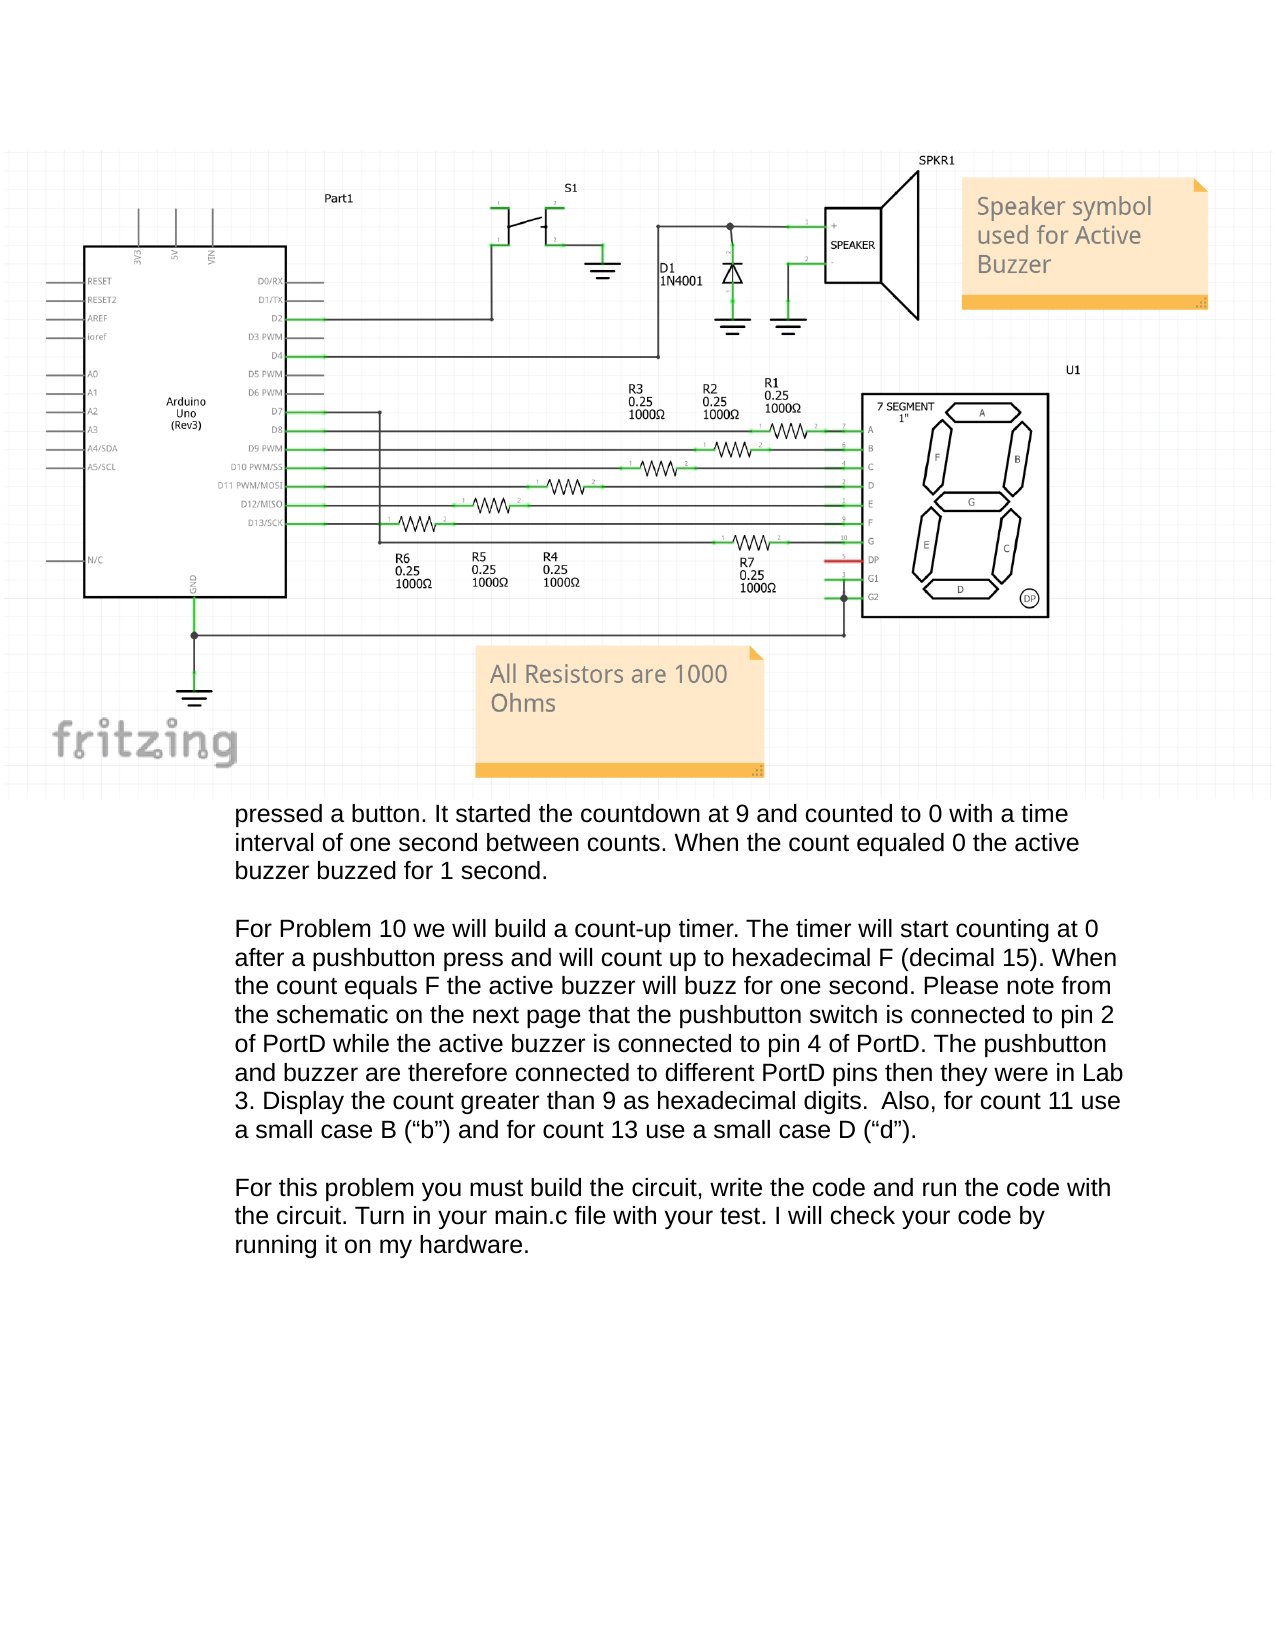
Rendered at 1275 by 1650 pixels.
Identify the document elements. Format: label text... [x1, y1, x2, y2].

picture [4, 150, 1274, 799]
list For Problem 10 we will build a count-up timer. The timer will start counting at 0 after a pushbutton press and will count up to hexadecimal F (decimal 15). When the count equals F the active buzzer will buzz for one second. Please note from the schematic on the next page that the pushbutton switch is connected to pin 2 of PortD while the active buzzer is connected to pin 4 of PortD. The pushbutton and buzzer are therefore connected to different PortD pins then they were in Lab 3. Display the count greater than 9 as hexadecimal digits. Also, for count 11 use a small case B (“b”) and for count 13 use a small case D (“d”). [234, 914, 1125, 1144]
list (20 pts) In Lab 3 we built a countdown timer. The countdown started when we pressed a button. It started the countdown at 9 and counted to 0 with a time interval of one second between counts. When the count equaled 0 the active buzzer buzzed for 1 second. [197, 799, 1125, 885]
list For this problem you must build the circuit, write the code and run the code with the circuit. Turn in your main.c file with your test. I will check your code by running it on my hardware. [234, 1172, 1125, 1259]
